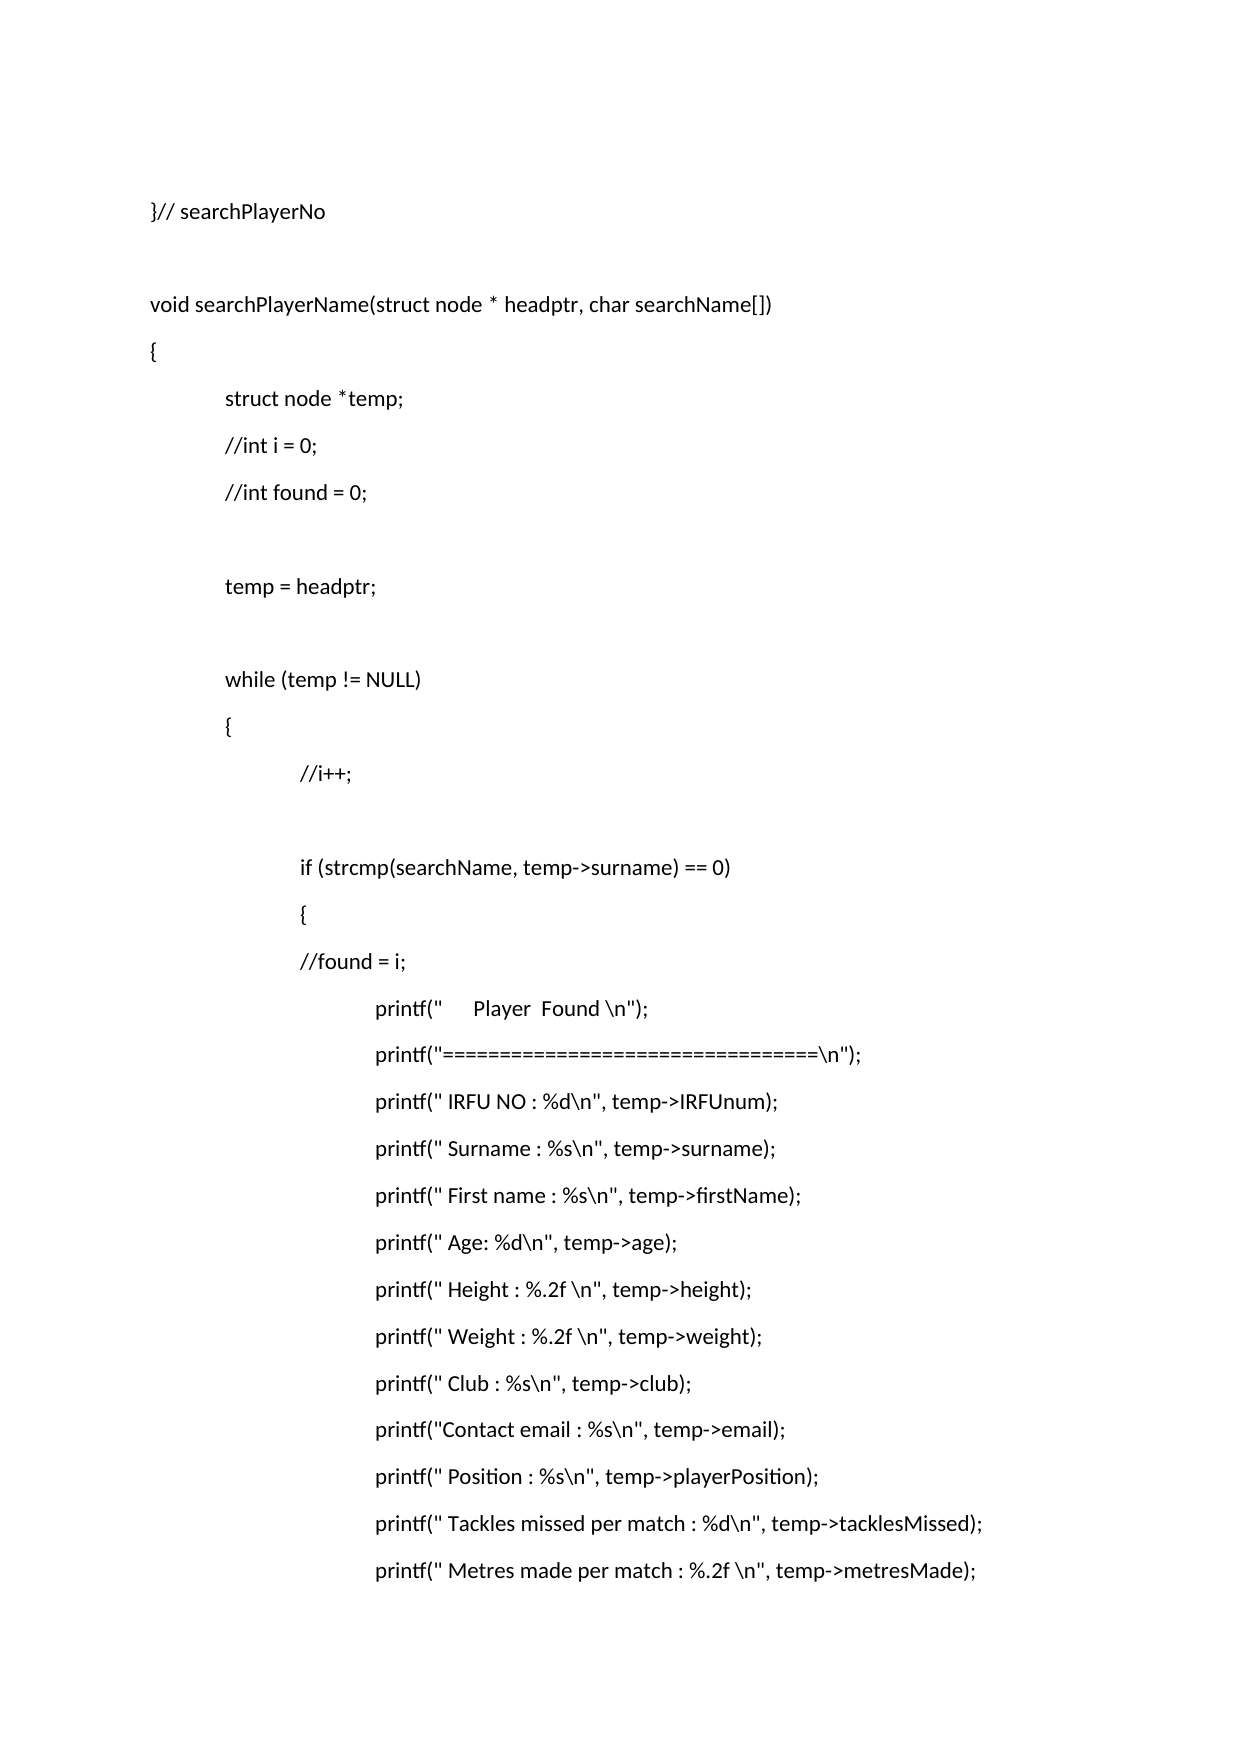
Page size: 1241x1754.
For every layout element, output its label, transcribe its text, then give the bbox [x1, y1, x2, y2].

text if (strcmp(searchName, temp->surname) == 0) [150, 853, 1090, 881]
text printf(" Position : %s\n", temp->playerPosition); [150, 1462, 1090, 1491]
text struct node *temp; [150, 384, 1090, 412]
text }// searchPlayerNo [150, 197, 1090, 225]
text { [150, 337, 1090, 366]
text printf(" First name : %s\n", temp->firstName); [150, 1181, 1090, 1209]
text printf("=================================\n"); [150, 1041, 1090, 1069]
text temp = headptr; [150, 572, 1090, 600]
text { [150, 712, 1090, 741]
text printf(" Age: %d\n", temp->age); [150, 1228, 1090, 1256]
text //i++; [150, 759, 1090, 787]
text //found = i; [150, 947, 1090, 975]
text printf(" Surname : %s\n", temp->surname); [150, 1134, 1090, 1162]
text printf(" Weight : %.2f \n", temp->weight); [150, 1322, 1090, 1350]
text //int i = 0; [150, 431, 1090, 459]
text //int found = 0; [150, 478, 1090, 506]
text printf(" Metres made per match : %.2f \n", temp->metresMade); [150, 1556, 1090, 1584]
text printf(" IRFU NO : %d\n", temp->IRFUnum); [150, 1087, 1090, 1116]
text printf(" Tackles missed per match : %d\n", temp->tacklesMissed); [150, 1509, 1090, 1537]
text while (temp != NULL) [150, 666, 1090, 694]
text { [150, 900, 1090, 928]
text void searchPlayerName(struct node * headptr, char searchName[]) [150, 291, 1090, 319]
text printf("Contact email : %s\n", temp->email); [150, 1416, 1090, 1444]
text printf(" Player Found \n"); [150, 994, 1090, 1022]
text printf(" Club : %s\n", temp->club); [150, 1369, 1090, 1397]
text printf(" Height : %.2f \n", temp->height); [150, 1275, 1090, 1303]
